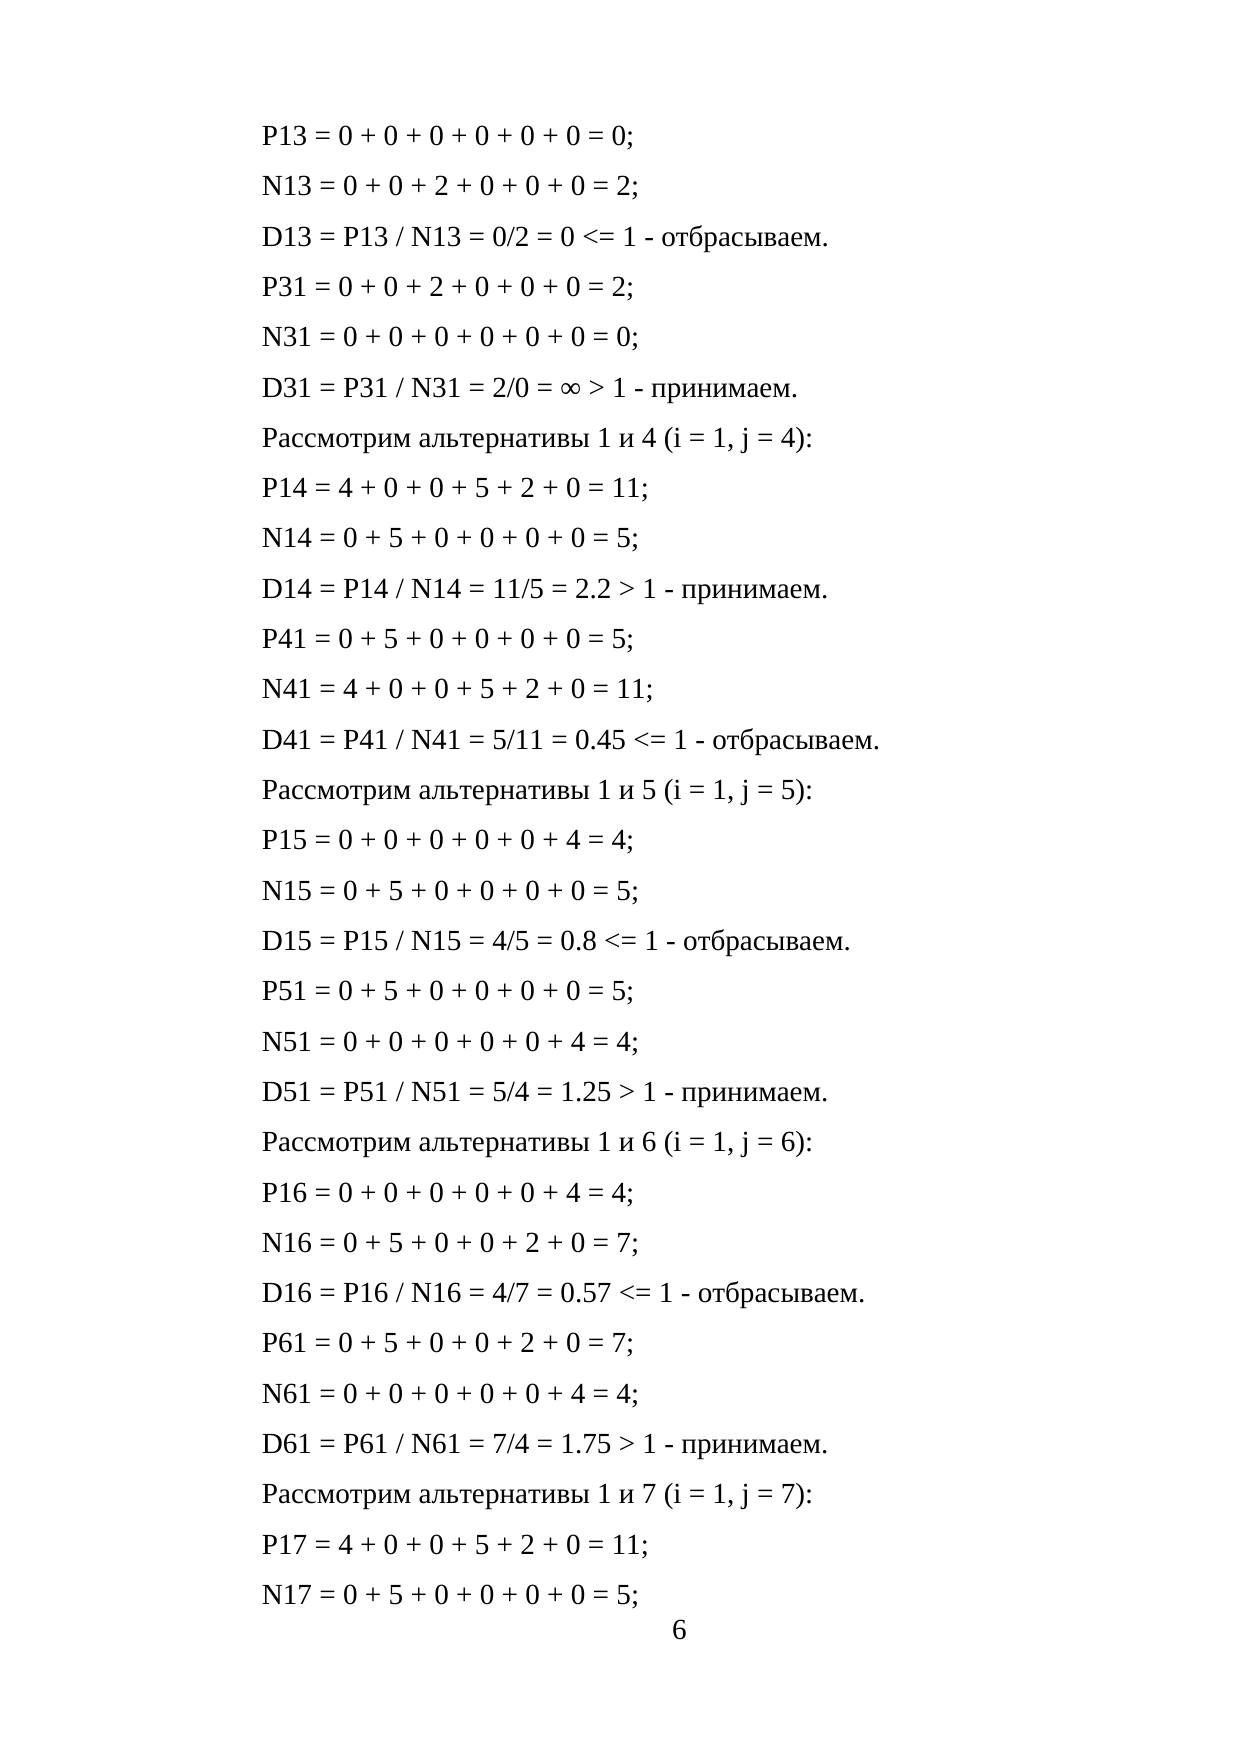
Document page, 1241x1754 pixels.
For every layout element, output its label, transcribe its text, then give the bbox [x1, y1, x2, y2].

text P31 = 0 + 0 + 2 + 0 + 0 + 0 = 2; [188, 269, 1181, 303]
text Рассмотрим альтернативы 1 и 5 (i = 1, j = 5): [188, 772, 1181, 806]
text D14 = P14 / N14 = 11/5 = 2.2 > 1 - принимаем. [188, 571, 1181, 604]
text D13 = P13 / N13 = 0/2 = 0 <= 1 - отбрасываем. [188, 219, 1181, 252]
text D61 = P61 / N61 = 7/4 = 1.75 > 1 - принимаем. [188, 1426, 1181, 1460]
text P14 = 4 + 0 + 0 + 5 + 2 + 0 = 11; [188, 470, 1181, 504]
text P15 = 0 + 0 + 0 + 0 + 0 + 4 = 4; [188, 822, 1181, 856]
text P51 = 0 + 5 + 0 + 0 + 0 + 0 = 5; [188, 973, 1181, 1007]
text P61 = 0 + 5 + 0 + 0 + 2 + 0 = 7; [188, 1326, 1181, 1359]
text D51 = P51 / N51 = 5/4 = 1.25 > 1 - принимаем. [188, 1074, 1181, 1108]
text D16 = P16 / N16 = 4/7 = 0.57 <= 1 - отбрасываем. [188, 1275, 1181, 1309]
text P41 = 0 + 5 + 0 + 0 + 0 + 0 = 5; [188, 621, 1181, 655]
text P17 = 4 + 0 + 0 + 5 + 2 + 0 = 11; [188, 1527, 1181, 1560]
text N51 = 0 + 0 + 0 + 0 + 0 + 4 = 4; [188, 1024, 1181, 1057]
text N31 = 0 + 0 + 0 + 0 + 0 + 0 = 0; [188, 319, 1181, 353]
text D31 = P31 / N31 = 2/0 = ∞ > 1 - принимаем. [188, 370, 1181, 403]
text N15 = 0 + 5 + 0 + 0 + 0 + 0 = 5; [188, 873, 1181, 906]
text N41 = 4 + 0 + 0 + 5 + 2 + 0 = 11; [188, 672, 1181, 705]
text D41 = P41 / N41 = 5/11 = 0.45 <= 1 - отбрасываем. [188, 722, 1181, 755]
text N13 = 0 + 0 + 2 + 0 + 0 + 0 = 2; [188, 168, 1181, 202]
text N61 = 0 + 0 + 0 + 0 + 0 + 4 = 4; [188, 1376, 1181, 1409]
text N14 = 0 + 5 + 0 + 0 + 0 + 0 = 5; [188, 521, 1181, 554]
text P13 = 0 + 0 + 0 + 0 + 0 + 0 = 0; [188, 118, 1181, 152]
text Рассмотрим альтернативы 1 и 6 (i = 1, j = 6): [188, 1124, 1181, 1158]
text P16 = 0 + 0 + 0 + 0 + 0 + 4 = 4; [188, 1175, 1181, 1208]
text Рассмотрим альтернативы 1 и 7 (i = 1, j = 7): [188, 1477, 1181, 1510]
text N17 = 0 + 5 + 0 + 0 + 0 + 0 = 5; [188, 1577, 1181, 1611]
text N16 = 0 + 5 + 0 + 0 + 2 + 0 = 7; [188, 1225, 1181, 1258]
text D15 = P15 / N15 = 4/5 = 0.8 <= 1 - отбрасываем. [188, 923, 1181, 957]
text Рассмотрим альтернативы 1 и 4 (i = 1, j = 4): [188, 420, 1181, 453]
